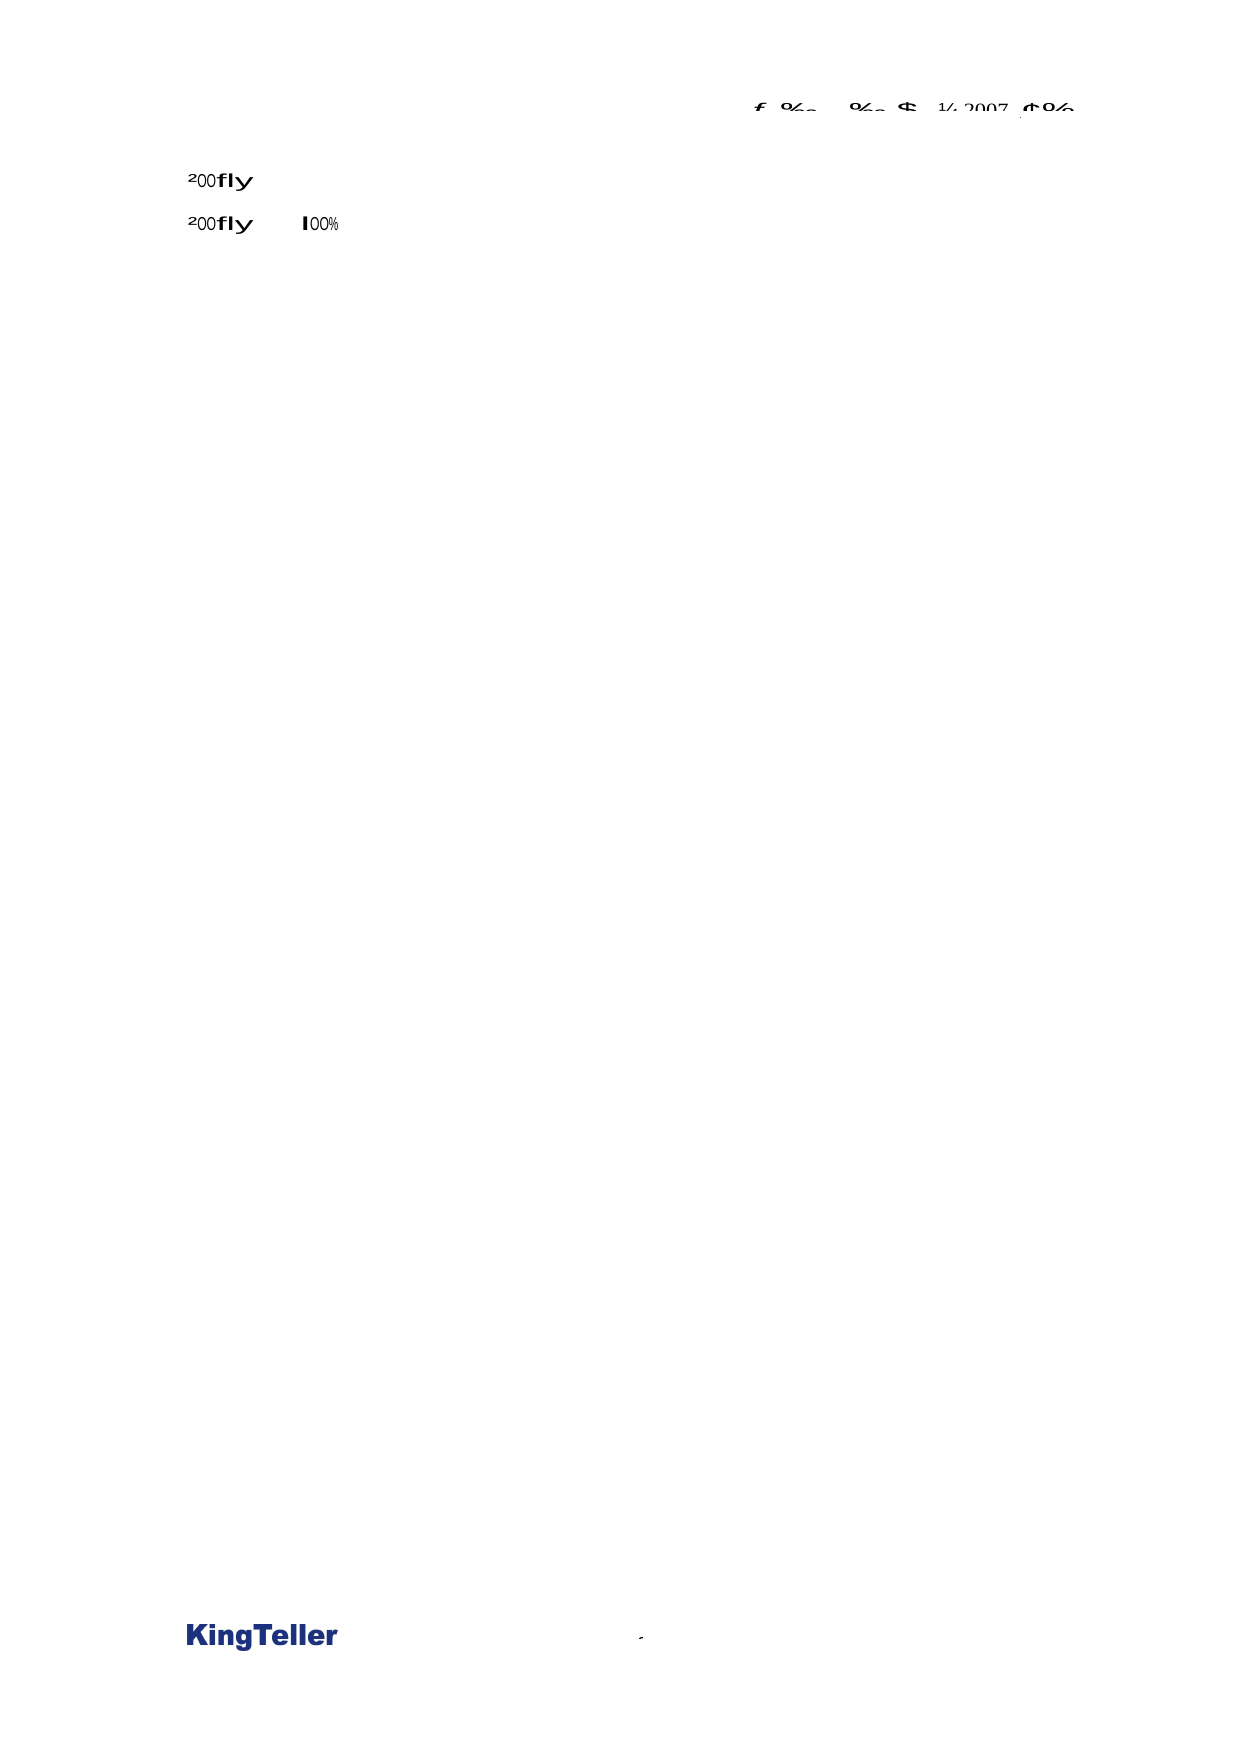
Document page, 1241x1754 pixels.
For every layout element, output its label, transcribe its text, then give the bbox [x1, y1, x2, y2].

text ²OOfly ²OOfly lOO% [188, 169, 345, 234]
picture [187, 1624, 338, 1651]
